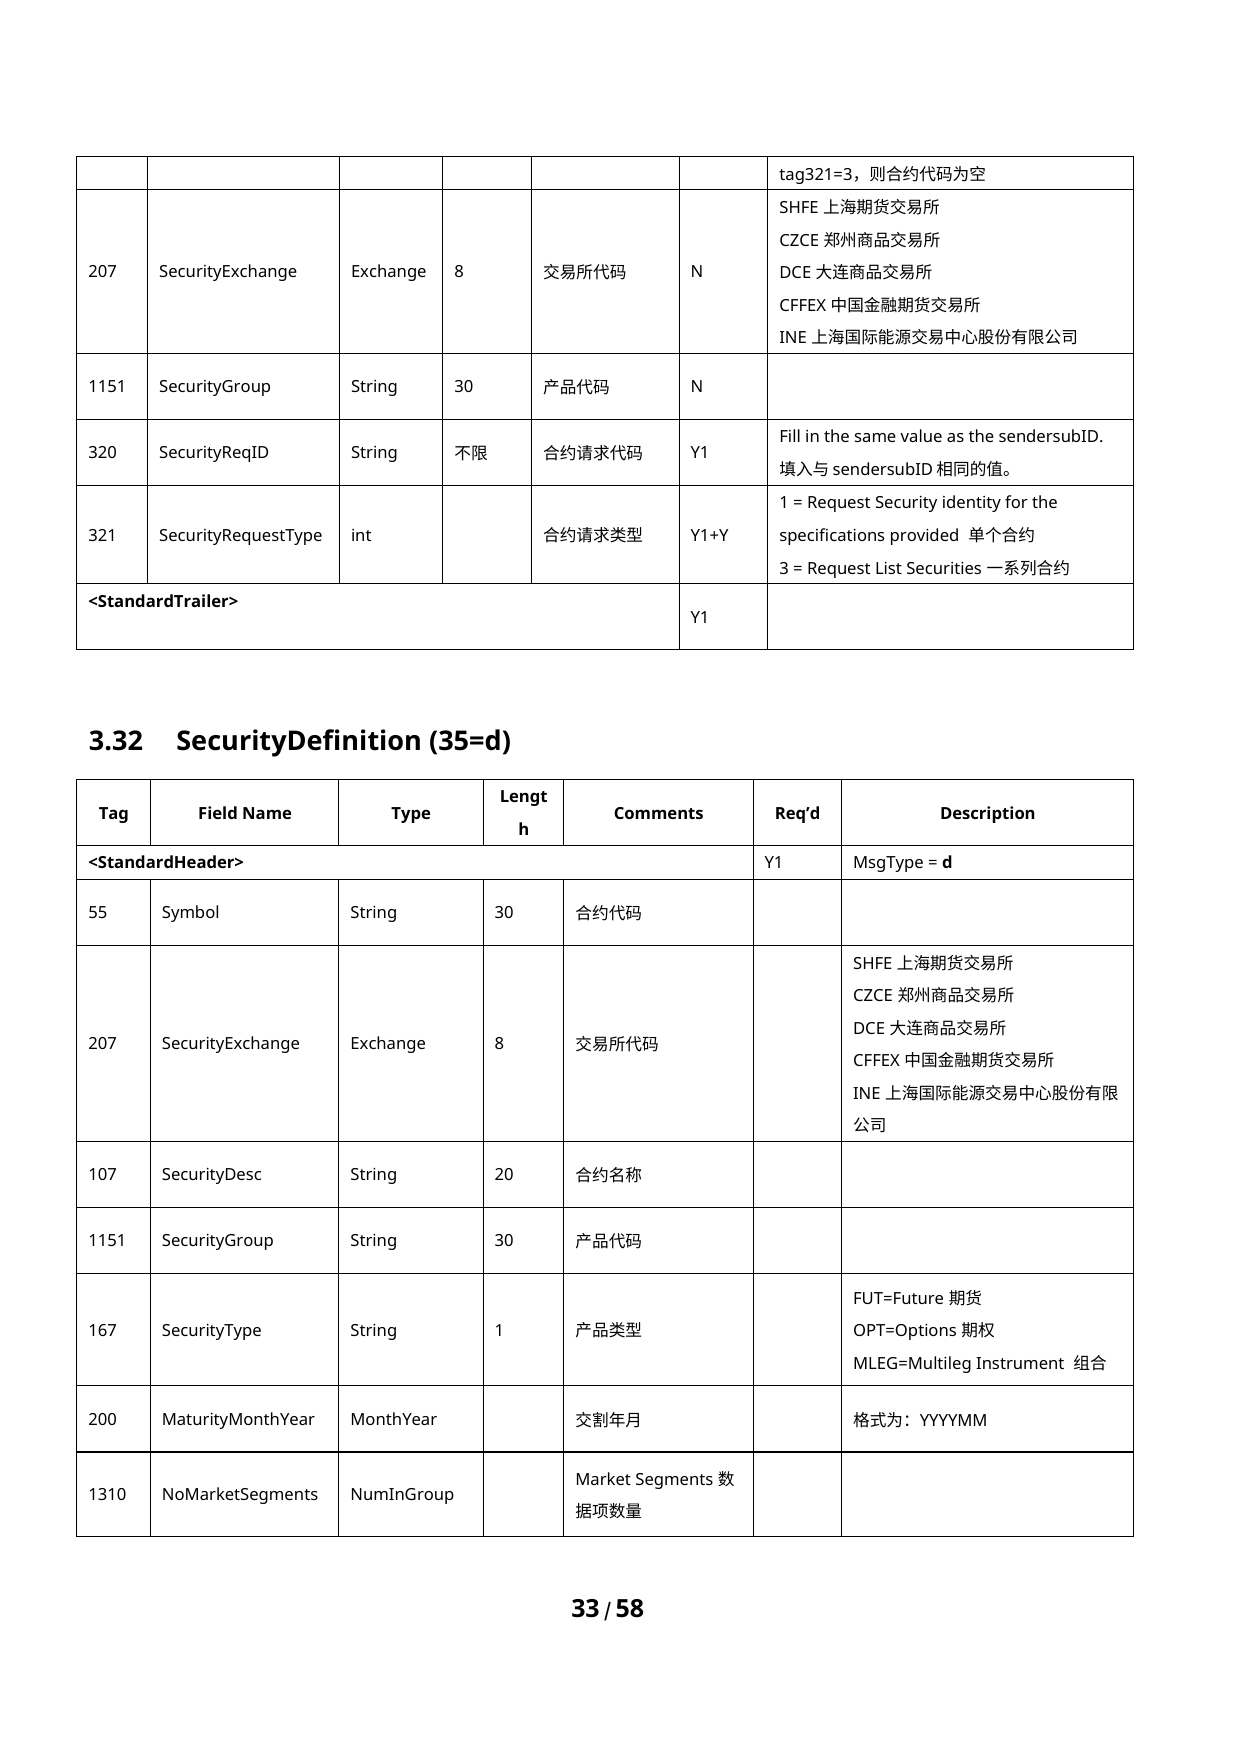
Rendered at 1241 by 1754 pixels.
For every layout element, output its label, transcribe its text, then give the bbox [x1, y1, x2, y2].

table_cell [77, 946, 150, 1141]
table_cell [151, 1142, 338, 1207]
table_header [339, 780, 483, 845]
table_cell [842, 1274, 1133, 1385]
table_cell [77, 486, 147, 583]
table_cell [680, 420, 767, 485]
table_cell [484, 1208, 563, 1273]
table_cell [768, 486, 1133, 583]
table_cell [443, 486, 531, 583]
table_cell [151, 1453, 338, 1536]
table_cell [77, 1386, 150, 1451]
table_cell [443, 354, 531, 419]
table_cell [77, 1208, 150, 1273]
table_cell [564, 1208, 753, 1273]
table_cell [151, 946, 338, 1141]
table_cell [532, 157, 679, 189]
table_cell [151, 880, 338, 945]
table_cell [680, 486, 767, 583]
subtitle 3.32 SecurityDefinition (35=d) [89, 708, 1122, 773]
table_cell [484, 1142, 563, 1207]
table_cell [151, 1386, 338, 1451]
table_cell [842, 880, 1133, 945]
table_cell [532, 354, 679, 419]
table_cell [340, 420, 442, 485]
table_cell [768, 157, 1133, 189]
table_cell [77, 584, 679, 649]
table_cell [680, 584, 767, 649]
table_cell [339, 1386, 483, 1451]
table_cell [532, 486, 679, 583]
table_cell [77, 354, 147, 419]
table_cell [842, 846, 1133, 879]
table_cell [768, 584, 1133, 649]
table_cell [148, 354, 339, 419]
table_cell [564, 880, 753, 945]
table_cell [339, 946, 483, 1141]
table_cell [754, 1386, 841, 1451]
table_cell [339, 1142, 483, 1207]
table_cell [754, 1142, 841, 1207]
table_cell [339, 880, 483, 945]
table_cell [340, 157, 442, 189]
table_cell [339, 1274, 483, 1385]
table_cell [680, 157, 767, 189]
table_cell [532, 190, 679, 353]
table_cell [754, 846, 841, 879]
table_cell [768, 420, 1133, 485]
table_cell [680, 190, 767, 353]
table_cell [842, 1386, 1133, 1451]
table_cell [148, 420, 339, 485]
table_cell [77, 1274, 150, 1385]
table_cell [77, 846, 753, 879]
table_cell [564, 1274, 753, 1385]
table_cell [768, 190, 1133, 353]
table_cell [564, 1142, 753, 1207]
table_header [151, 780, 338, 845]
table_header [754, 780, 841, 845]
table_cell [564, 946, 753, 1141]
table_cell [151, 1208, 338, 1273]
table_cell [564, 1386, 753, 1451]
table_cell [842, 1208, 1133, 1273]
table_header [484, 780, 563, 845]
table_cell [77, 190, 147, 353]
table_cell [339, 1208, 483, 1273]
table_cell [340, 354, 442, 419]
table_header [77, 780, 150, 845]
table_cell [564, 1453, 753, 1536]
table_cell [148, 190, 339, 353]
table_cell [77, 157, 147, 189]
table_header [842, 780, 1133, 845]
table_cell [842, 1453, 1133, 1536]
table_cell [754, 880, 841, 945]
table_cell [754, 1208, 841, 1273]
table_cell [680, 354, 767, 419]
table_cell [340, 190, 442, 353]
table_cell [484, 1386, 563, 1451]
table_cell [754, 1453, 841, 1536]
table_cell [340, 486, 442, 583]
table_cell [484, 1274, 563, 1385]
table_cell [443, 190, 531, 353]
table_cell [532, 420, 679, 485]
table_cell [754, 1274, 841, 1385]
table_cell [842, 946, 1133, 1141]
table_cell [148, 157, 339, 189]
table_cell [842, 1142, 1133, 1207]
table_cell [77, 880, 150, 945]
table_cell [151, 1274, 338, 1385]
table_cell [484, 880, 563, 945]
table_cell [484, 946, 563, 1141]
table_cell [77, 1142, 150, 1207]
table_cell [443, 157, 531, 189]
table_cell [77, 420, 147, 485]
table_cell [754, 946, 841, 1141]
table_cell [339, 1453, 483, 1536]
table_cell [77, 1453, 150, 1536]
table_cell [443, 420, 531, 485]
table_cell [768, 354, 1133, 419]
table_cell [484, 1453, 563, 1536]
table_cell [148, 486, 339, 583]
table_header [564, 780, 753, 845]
